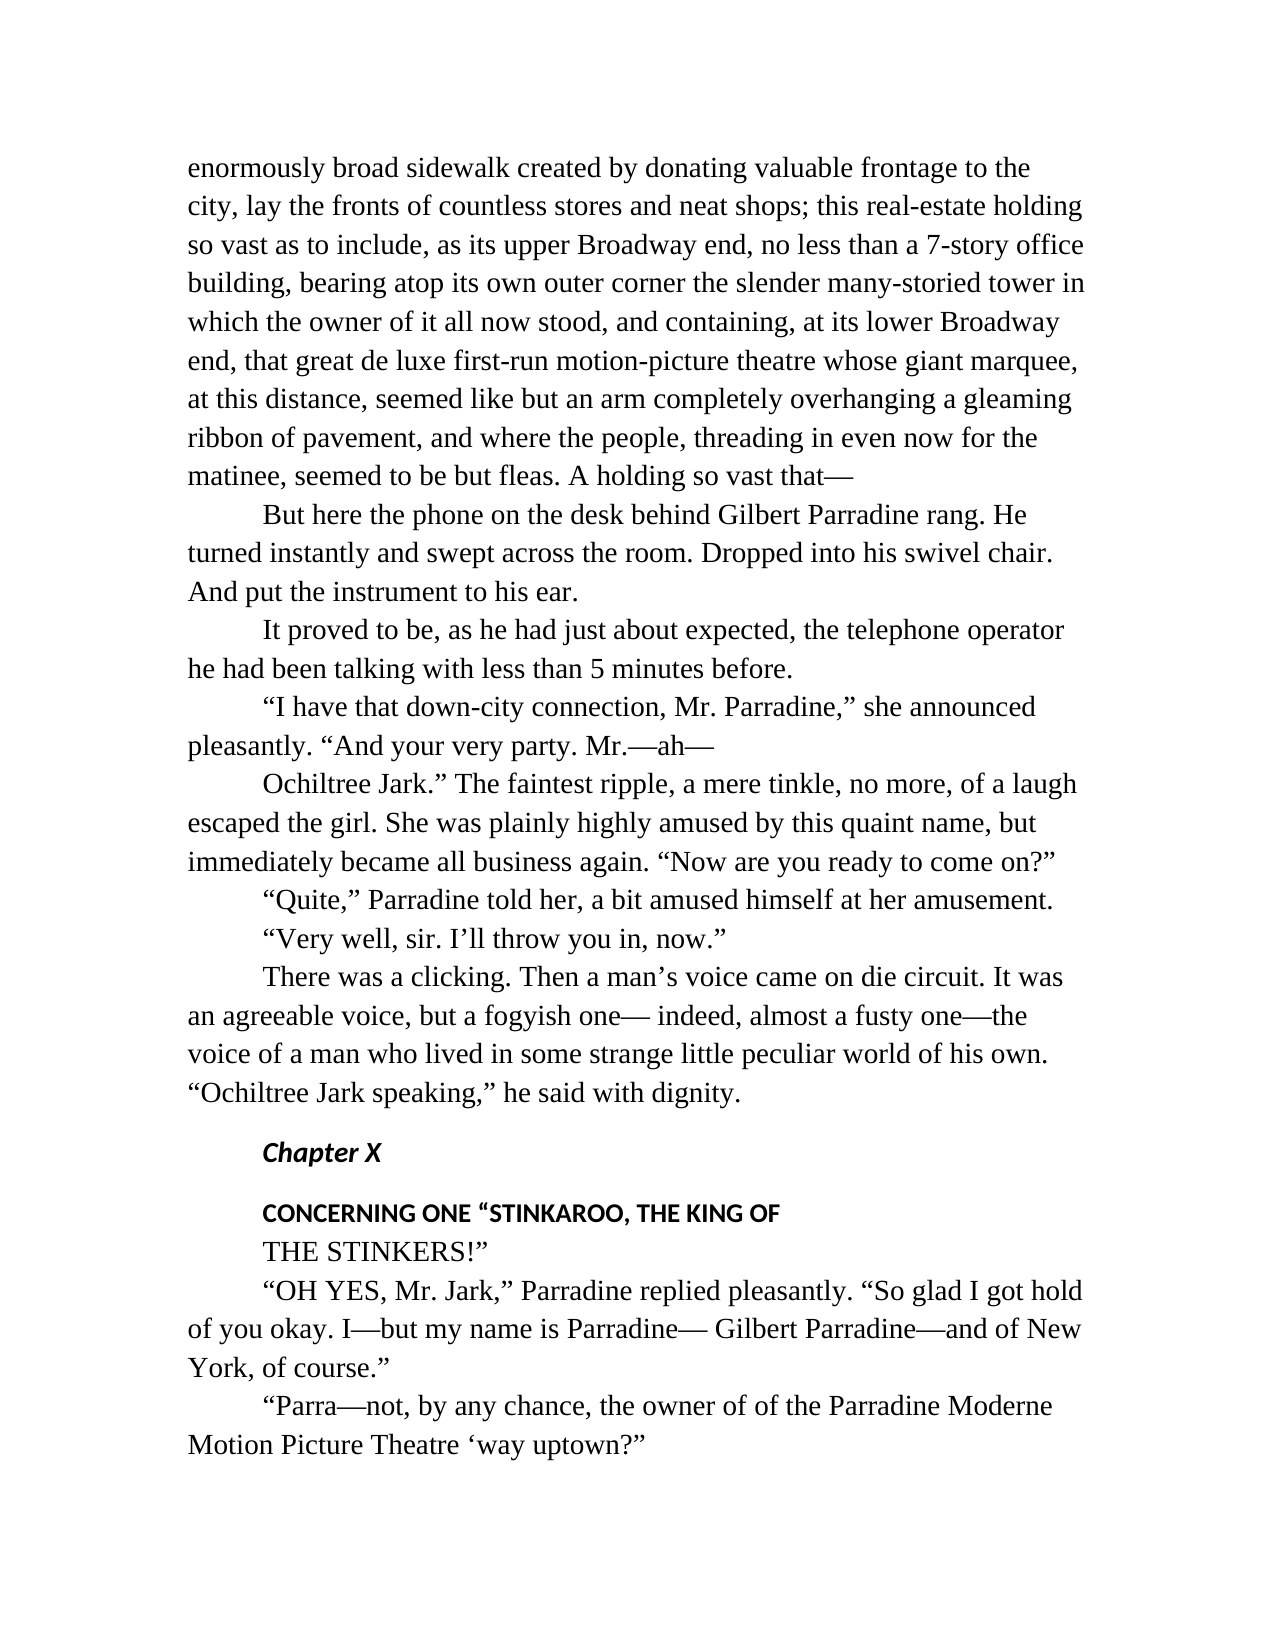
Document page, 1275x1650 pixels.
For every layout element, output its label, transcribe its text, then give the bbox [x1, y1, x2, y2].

text THE STINKERS!” [187, 1234, 1087, 1268]
text “Parra—not, by any chance, the owner of of the Parradine Moderne Motion Picture Theatre ‘way uptown?” [187, 1388, 1087, 1460]
text There was a clicking. Then a man’s voice came on die circuit. It was an agreeable voice, but a fogyish one— indeed, almost a fusty one—the voice of a man who lived in some strange little peculiar world of his own. “Ochiltree Jark speaking,” he said with dignity. [187, 959, 1087, 1108]
text It proved to be, as he had just about expected, the telephone operator he had been talking with less than 5 minutes before. [187, 612, 1087, 684]
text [187, 150, 1087, 492]
text Ochiltree Jark.” The faintest ripple, a mere tinkle, no more, of a laugh escaped the girl. She was plainly highly amused by this quaint name, but immediately became all business again. “Now are you ready to come on?” [187, 767, 1087, 877]
text “Very well, sir. I’ll throw you in, now.” [187, 921, 1087, 954]
text “Quite,” Parradine told her, a bit amused himself at her amusement. [187, 882, 1087, 916]
text But here the phone on the desk behind Gilbert Parradine rang. He turned instantly and swept across the room. Dropped into his swivel chair. And put the instrument to his ear. [187, 497, 1087, 607]
text “OH YES, Mr. Jark,” Parradine replied pleasantly. “So glad I got hold of you okay. I—but my name is Parradine— Gilbert Parradine—and of New York, of course.” [187, 1273, 1087, 1383]
subtitle Chapter X [187, 1134, 1087, 1170]
text “I have that down-city connection, Mr. Parradine,” she announced pleasantly. “And your very party. Mr.—ah— [187, 689, 1087, 762]
subtitle CONCERNING ONE “STINKAROO, THE KING OF [187, 1196, 1087, 1229]
